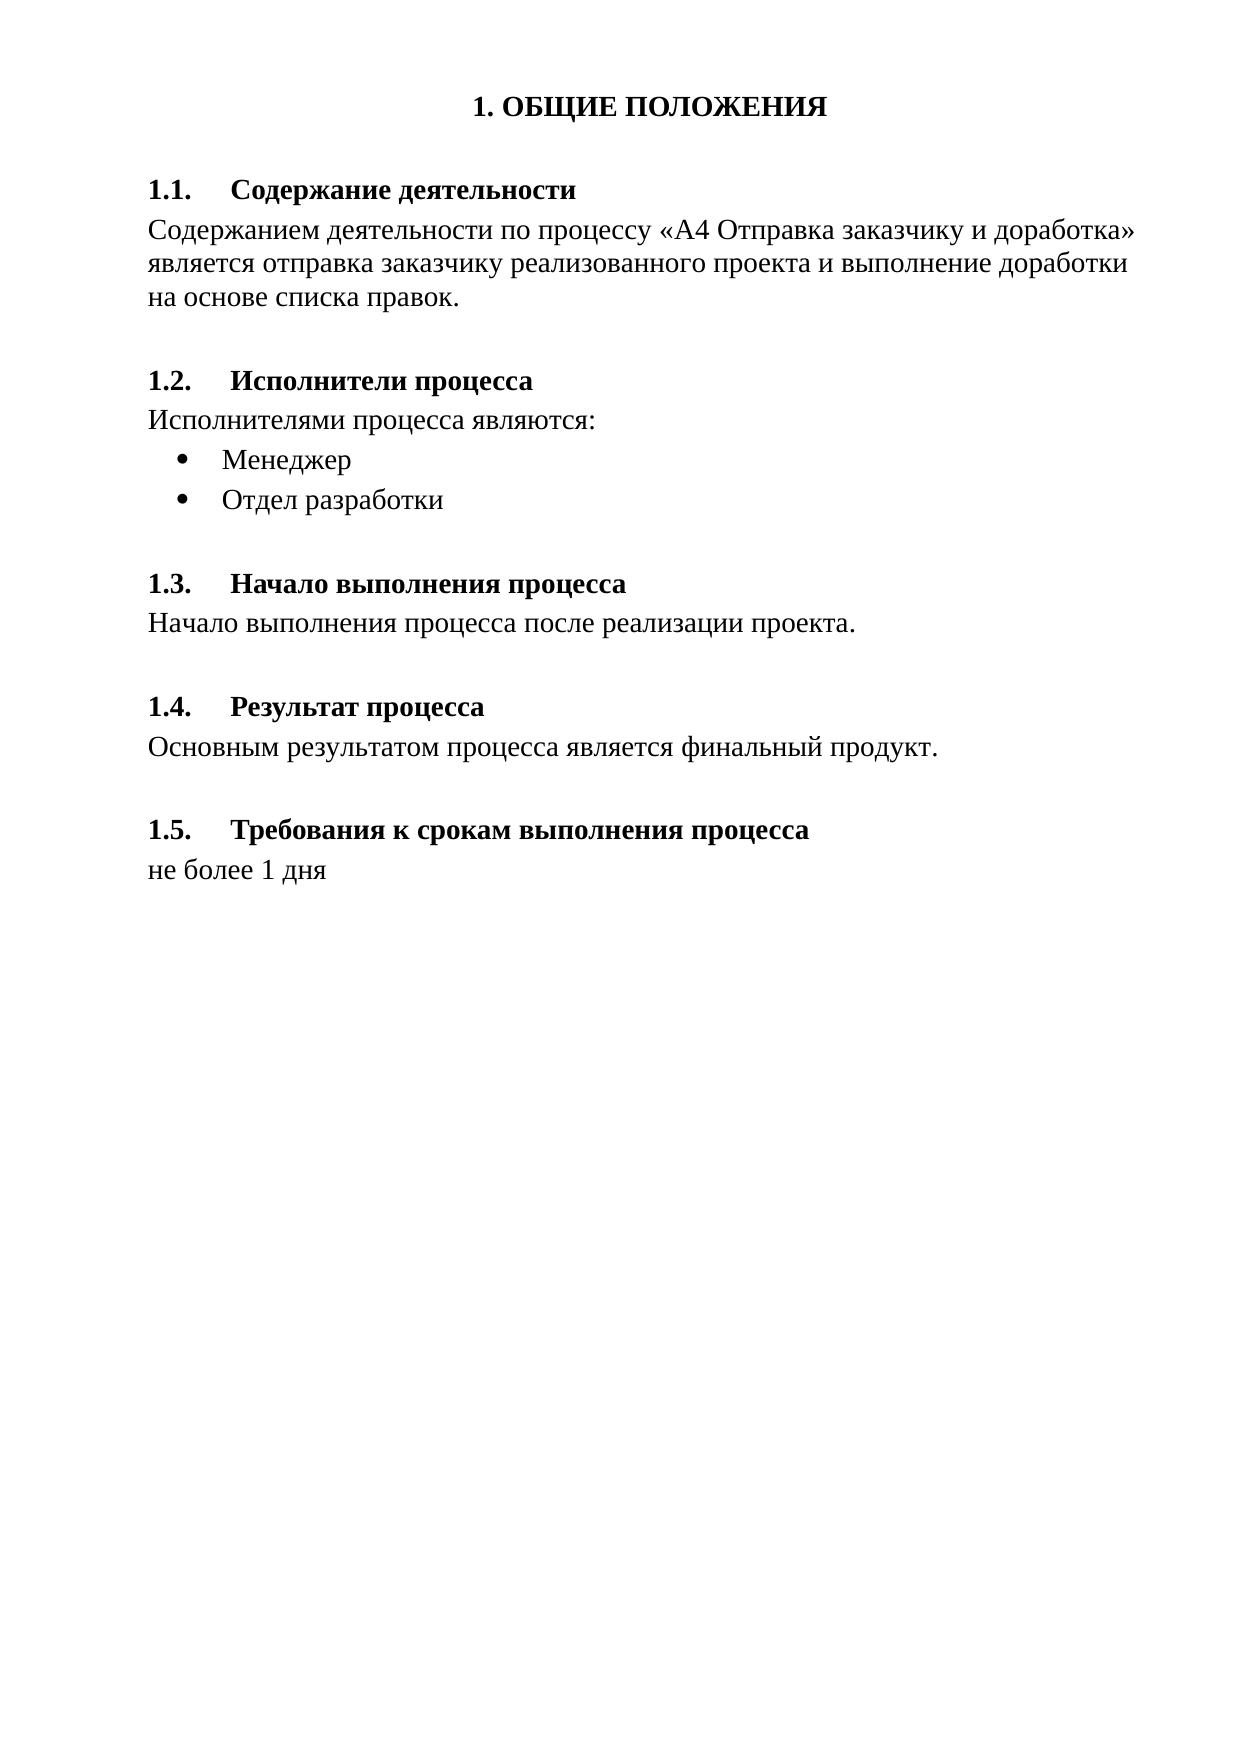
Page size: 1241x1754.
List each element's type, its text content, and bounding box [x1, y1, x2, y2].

text Содержанием деятельности по процессу «А4 Отправка заказчику и доработка» является отправка заказчику реализованного проекта и выполнение доработки на основе списка правок. [148, 212, 1152, 313]
subtitle Результат процесса [148, 689, 1152, 723]
text Менеджер [177, 442, 1152, 476]
text Основным результатом процесса является финальный продукт. [148, 729, 1152, 762]
text Начало выполнения процесса после реализации проекта. [148, 606, 1152, 639]
text Исполнителями процесса являются: [148, 402, 1152, 436]
subtitle Содержание деятельности [148, 172, 1152, 206]
text не более 1 дня [148, 852, 1152, 886]
text Отдел разработки [177, 482, 1152, 516]
subtitle Исполнители процесса [148, 363, 1152, 396]
subtitle ОБЩИЕ ПОЛОЖЕНИЯ [148, 89, 1152, 122]
subtitle Требования к срокам выполнения процесса [148, 812, 1152, 846]
subtitle Начало выполнения процесса [148, 566, 1152, 599]
